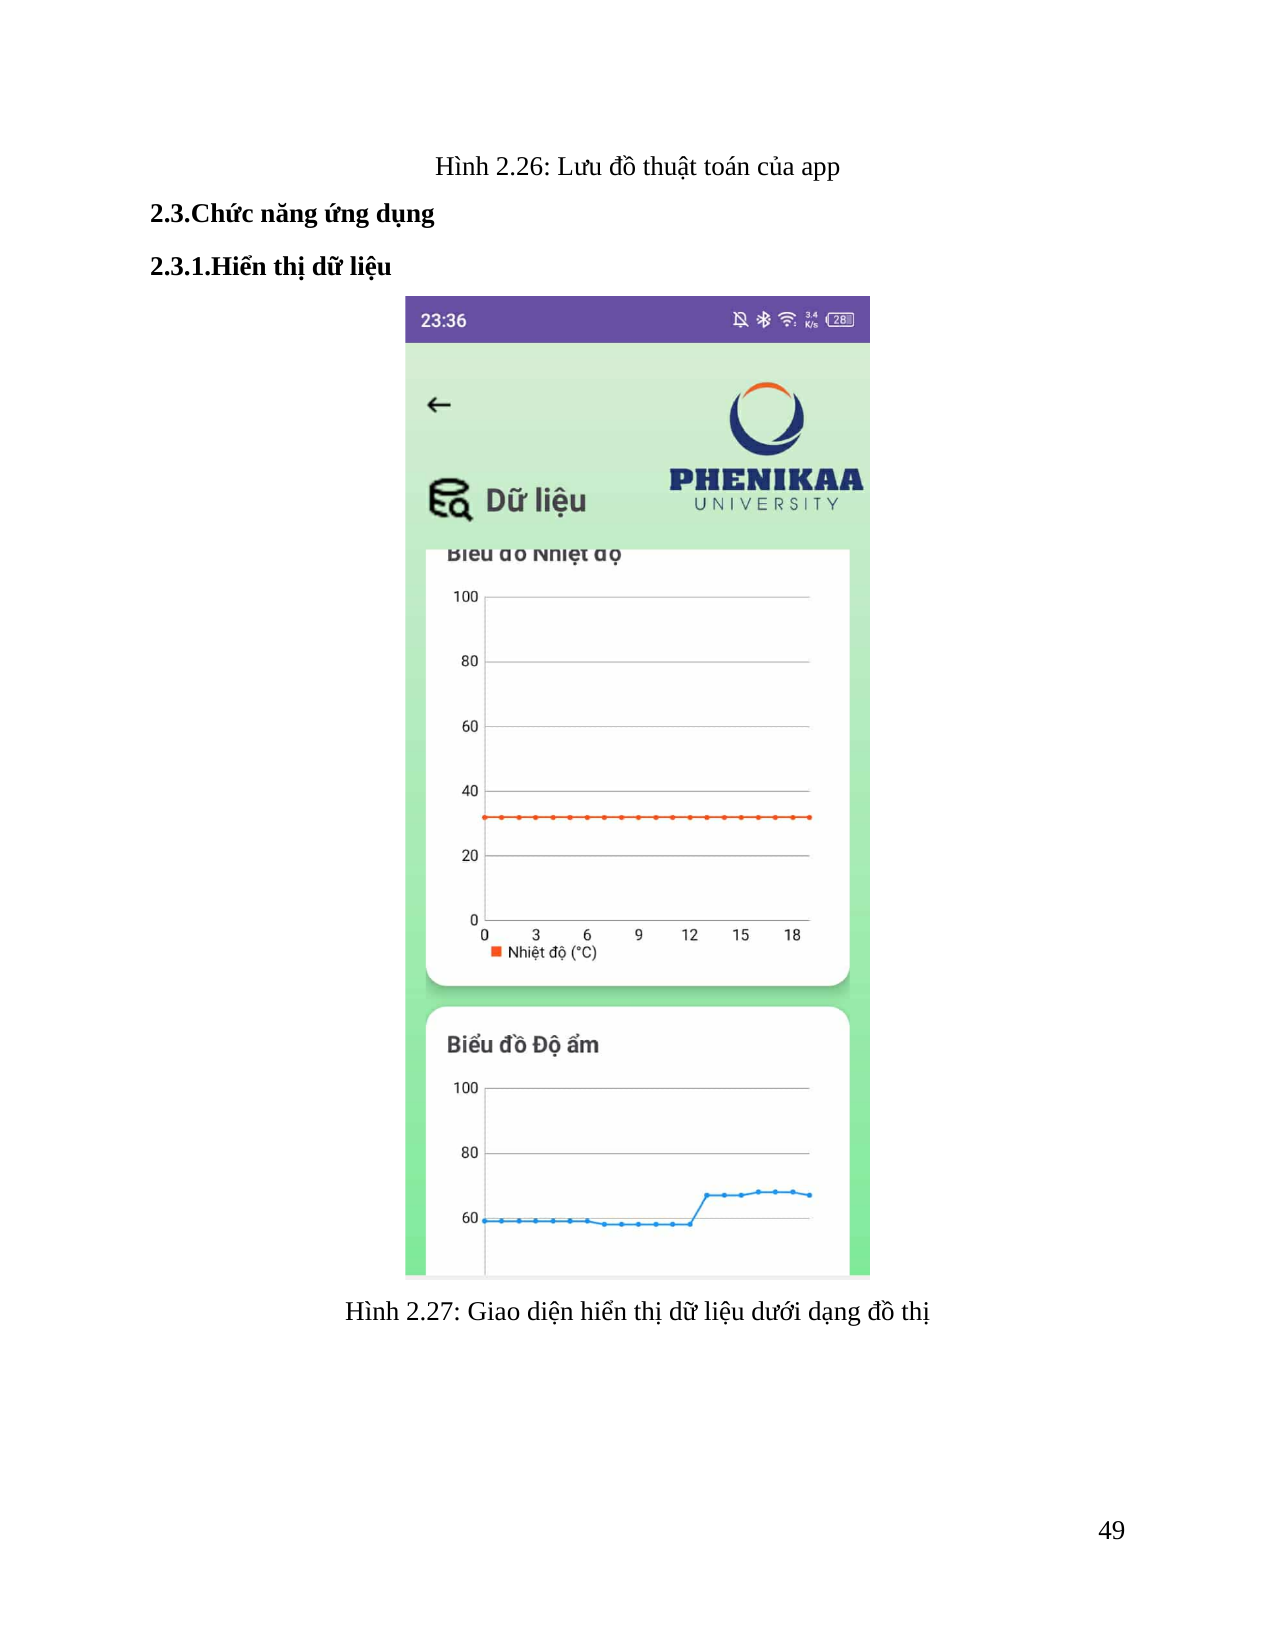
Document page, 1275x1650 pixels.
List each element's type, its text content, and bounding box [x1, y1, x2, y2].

picture [405, 296, 870, 1280]
subtitle 2.3.1.Hiển thị dữ liệu [150, 250, 1125, 281]
text Hình 2.27: Giao diện hiển thị dữ liệu dưới dạng đồ thị [150, 1295, 1125, 1326]
subtitle 2.3.Chức năng ứng dụng [150, 197, 1125, 228]
text Hình 2.26: Lưu đồ thuật toán của app [150, 150, 1125, 181]
